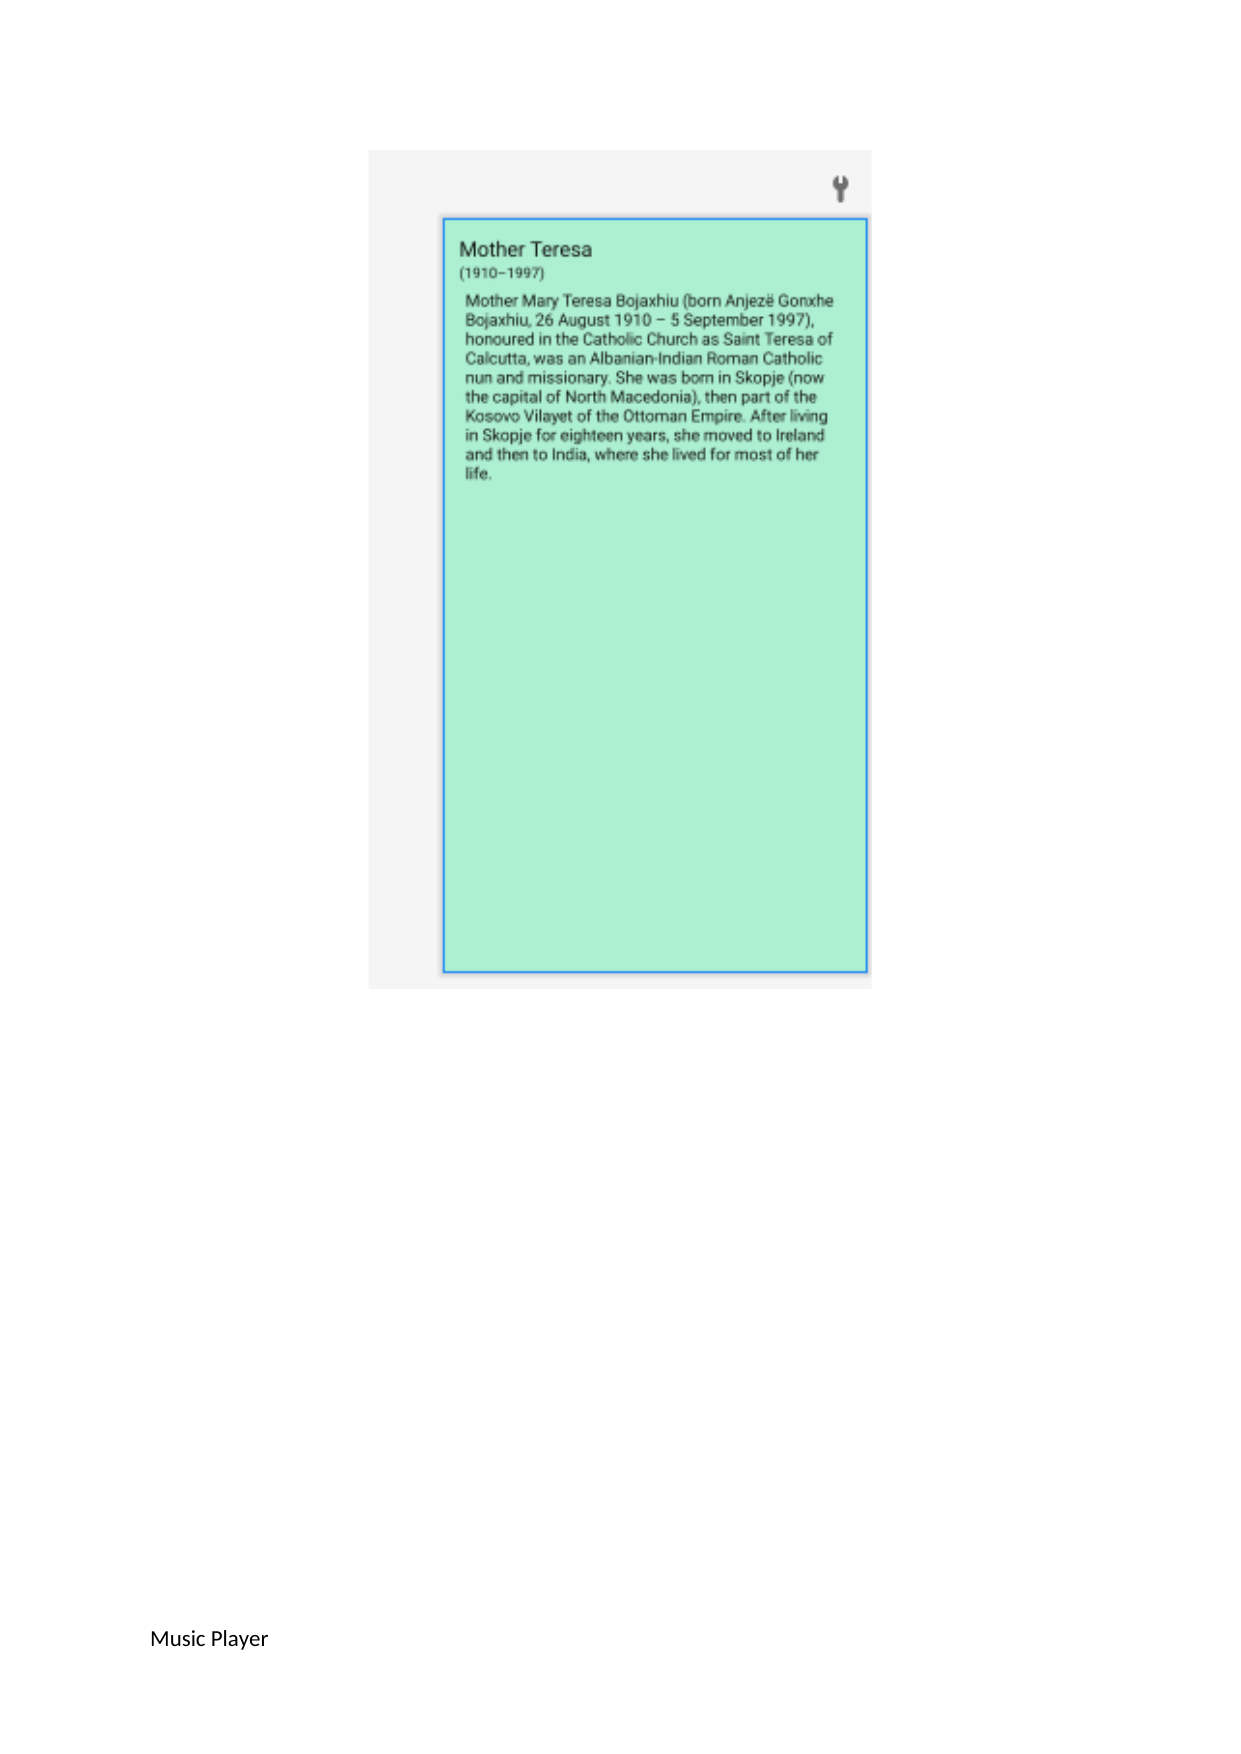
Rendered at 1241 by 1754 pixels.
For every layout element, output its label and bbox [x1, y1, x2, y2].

picture [368, 150, 872, 989]
